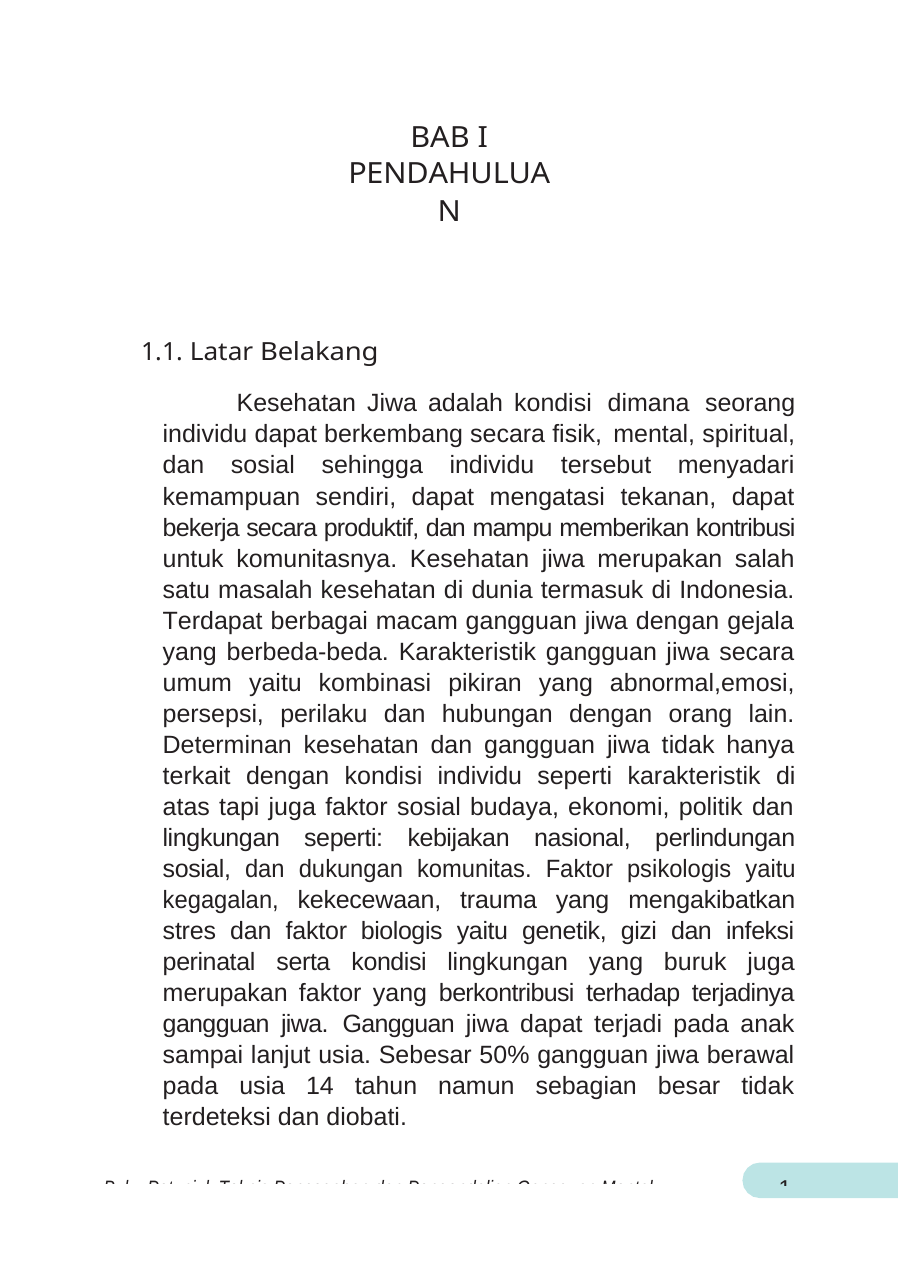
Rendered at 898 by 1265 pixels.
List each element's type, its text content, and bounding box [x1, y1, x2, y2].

subtitle BAB I PENDAHULUAN [344, 117, 554, 230]
text Kesehatan Jiwa adalah kondisi dimana seorang individu dapat berkembang secara fisik, mental, spiritual, dan sosial sehingga individu tersebut menyadari kemampuan sendiri, dapat mengatasi tekanan, dapat bekerja secara produktif, dan mampu memberikan kontribusi untuk komunitasnya. Kesehatan jiwa merupakan salah satu masalah kesehatan di dunia termasuk di Indonesia. Terdapat berbagai macam gangguan jiwa dengan gejala yang berbeda-beda. Karakteristik gangguan jiwa secara umum yaitu kombinasi pikiran yang abnormal,emosi, persepsi, perilaku dan hubungan dengan orang lain. Determinan kesehatan dan gangguan jiwa tidak hanya terkait dengan kondisi individu seperti karakteristik di atas tapi juga faktor sosial budaya, ekonomi, politik dan lingkungan seperti: kebijakan nasional, perlindungan sosial, dan dukungan komunitas. Faktor psikologis yaitu kegagalan, kekecewaan, trauma yang mengakibatkan stres dan faktor biologis yaitu genetik, gizi dan infeksi perinatal serta kondisi lingkungan yang buruk juga merupakan faktor yang berkontribusi terhadap terjadinya gangguan jiwa. Gangguan jiwa dapat terjadi pada anak sampai lanjut usia. Sebesar 50% gangguan jiwa berawal pada usia 14 tahun namun sebagian besar tidak terdeteksi dan diobati. [162, 388, 795, 1131]
list Latar Belakang [141, 334, 842, 368]
